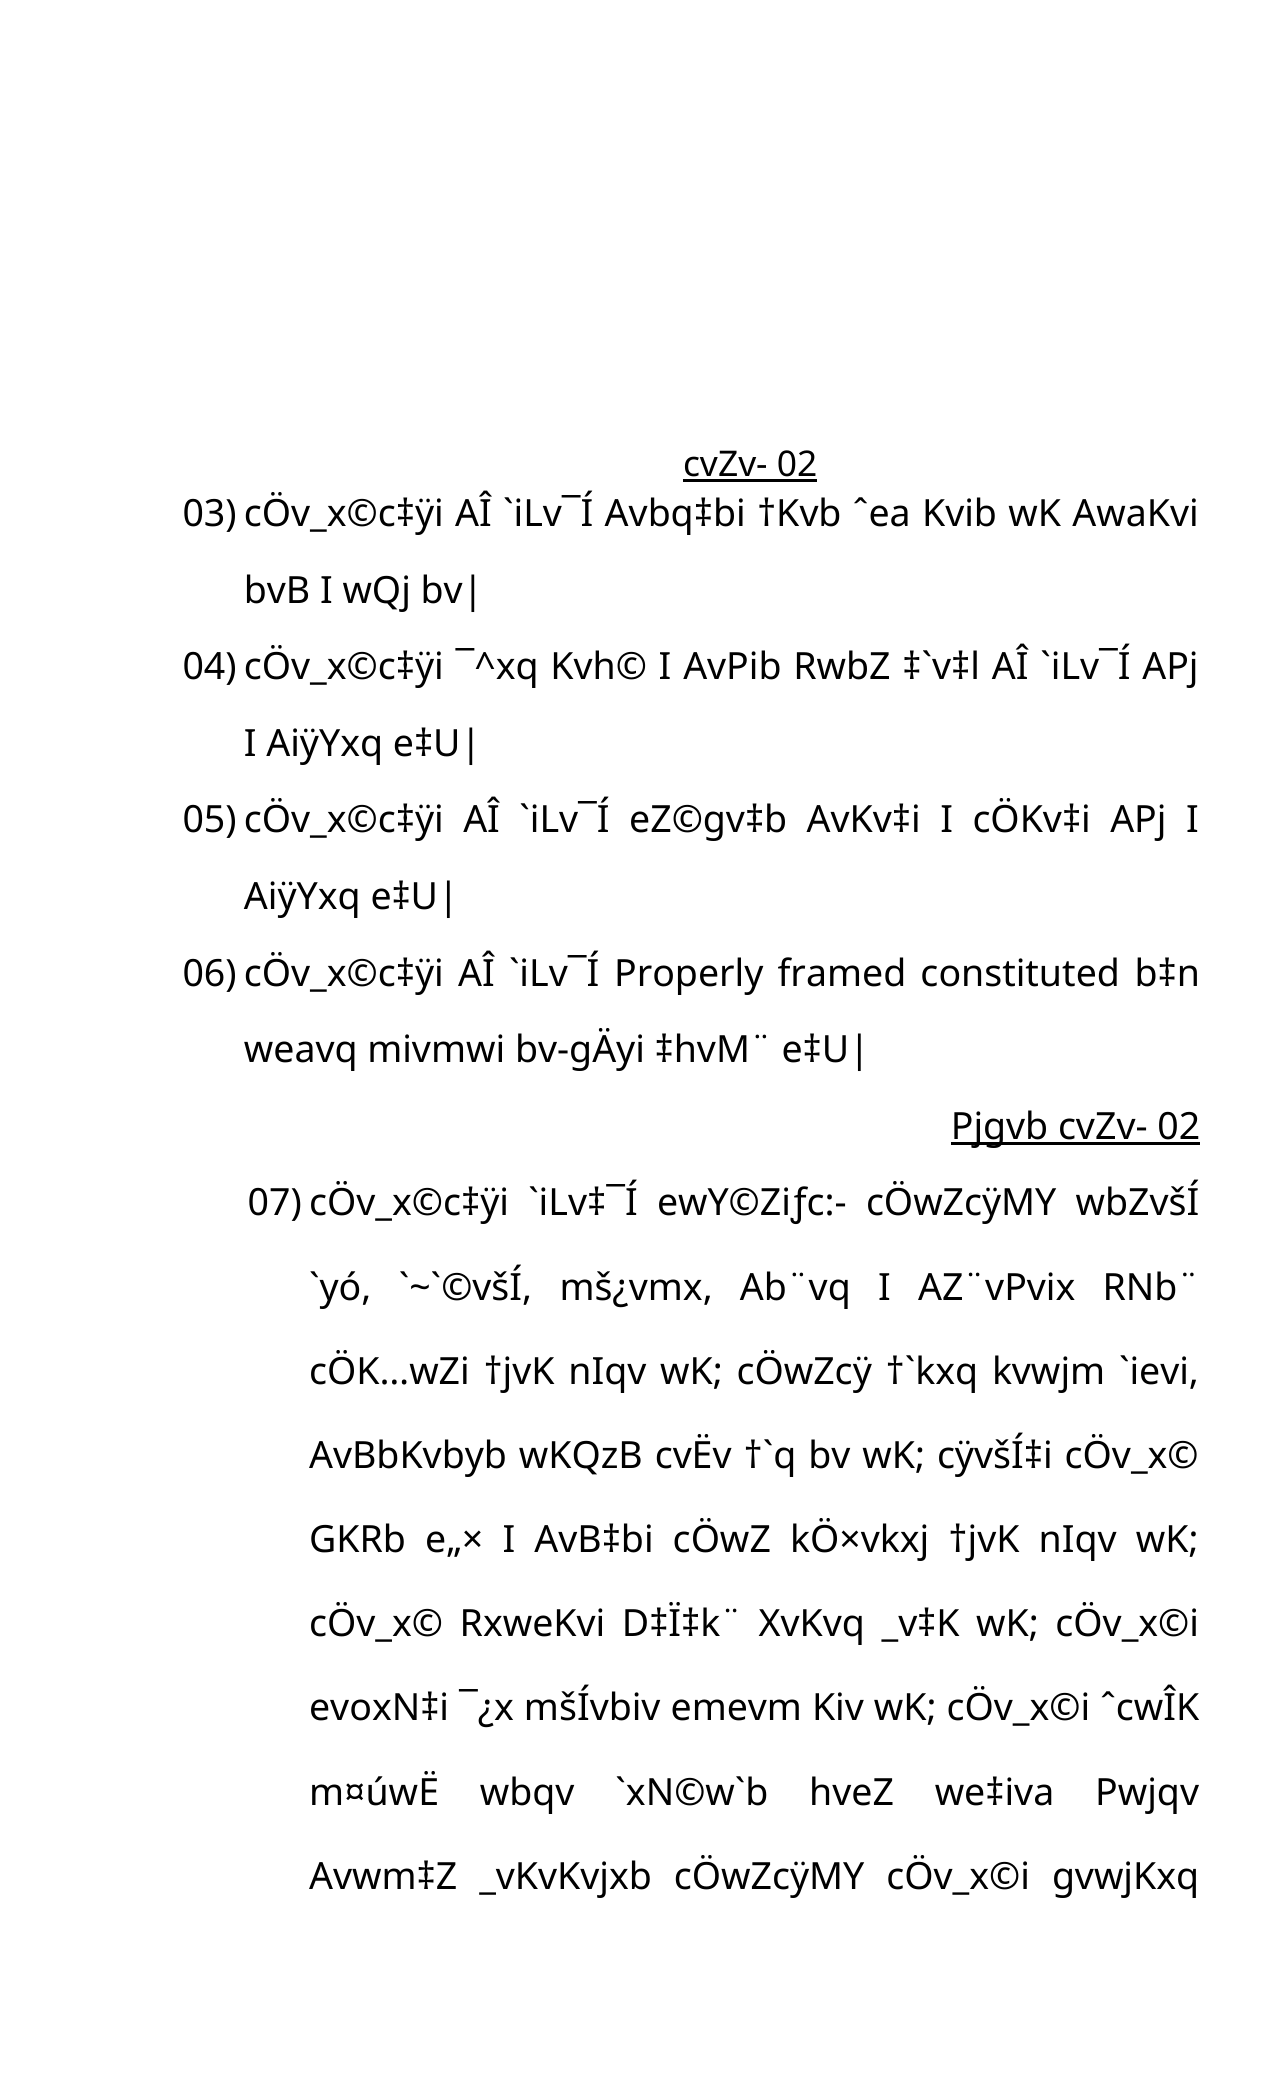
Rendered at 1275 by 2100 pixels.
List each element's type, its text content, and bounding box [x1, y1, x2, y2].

list cÖv_x©c‡ÿi AÎ `iLv¯Í Properly framed constituted b‡n weavq mivmwi bv-gÄyi ‡hvM¨ e‡U| [182, 946, 1200, 1073]
list cÖv_x©c‡ÿi AÎ `iLv¯Í eZ©gv‡b AvKv‡i I cÖKv‡i APj I AiÿYxq e‡U| [182, 793, 1200, 920]
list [247, 1176, 1200, 1900]
list Pjgvb cvZv- 02 [244, 1099, 1200, 1150]
list cÖv_x©c‡ÿi AÎ `iLv¯Í Avbq‡bi †Kvb ˆea Kvib wK AwaKvi bvB I wQj bv| [182, 487, 1200, 614]
list cÖv_x©c‡ÿi ¯^xq Kvh© I AvPib RwbZ ‡`v‡l AÎ `iLv¯Í APj I AiÿYxq e‡U| [182, 640, 1200, 767]
